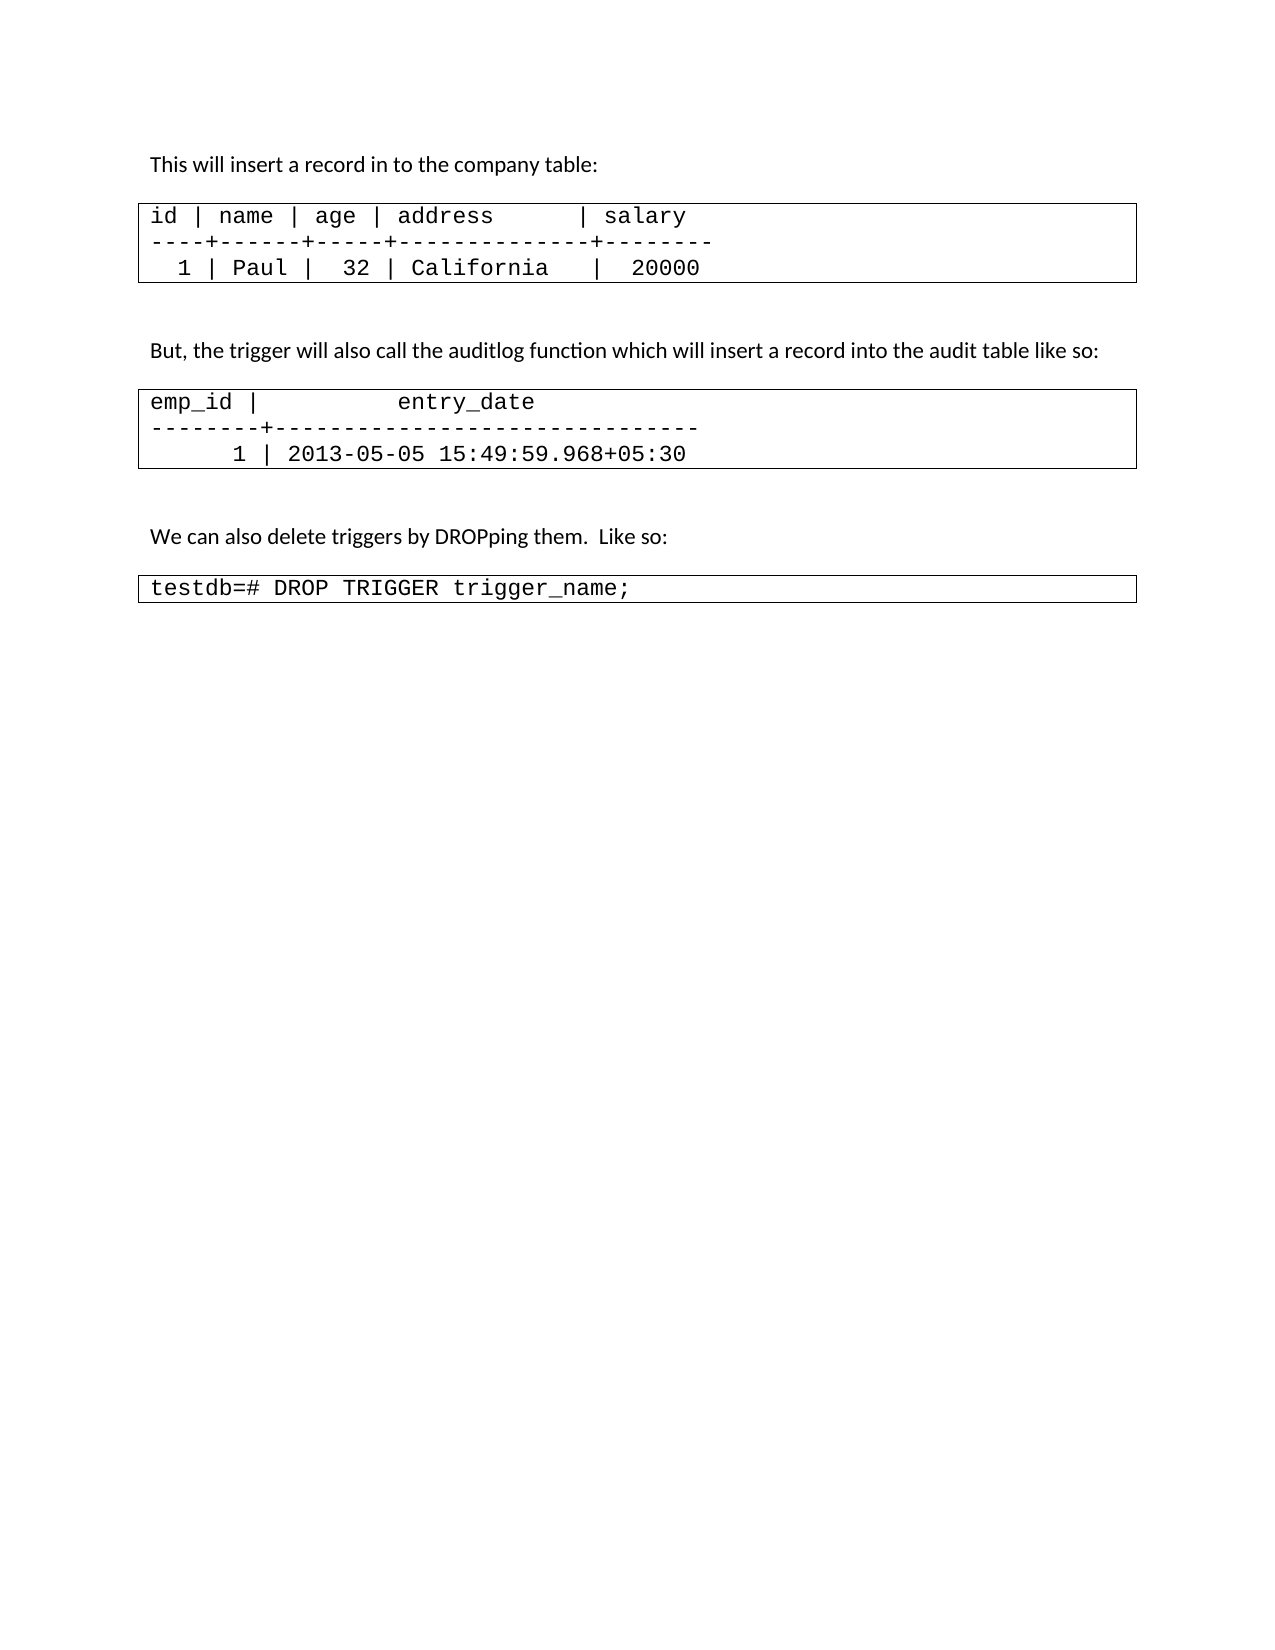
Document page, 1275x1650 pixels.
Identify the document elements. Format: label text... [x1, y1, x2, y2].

table_header id | name | age | address | salary ----+------+-----+--------------+-------- 1 | Paul | 32 | California | 20000 [139, 204, 1136, 282]
table_header emp_id | entry_date --------+------------------------------- 1 | 2013-05-05 15:49:59.968+05:30 [139, 390, 1136, 468]
text We can also delete triggers by DROPping them. Like so: [150, 522, 1125, 550]
table_header testdb=# DROP TRIGGER trigger_name; [139, 576, 1136, 602]
text This will insert a record in to the company table: [150, 150, 1125, 178]
text But, the trigger will also call the auditlog function which will insert a record into the audit table like so: [150, 336, 1125, 364]
